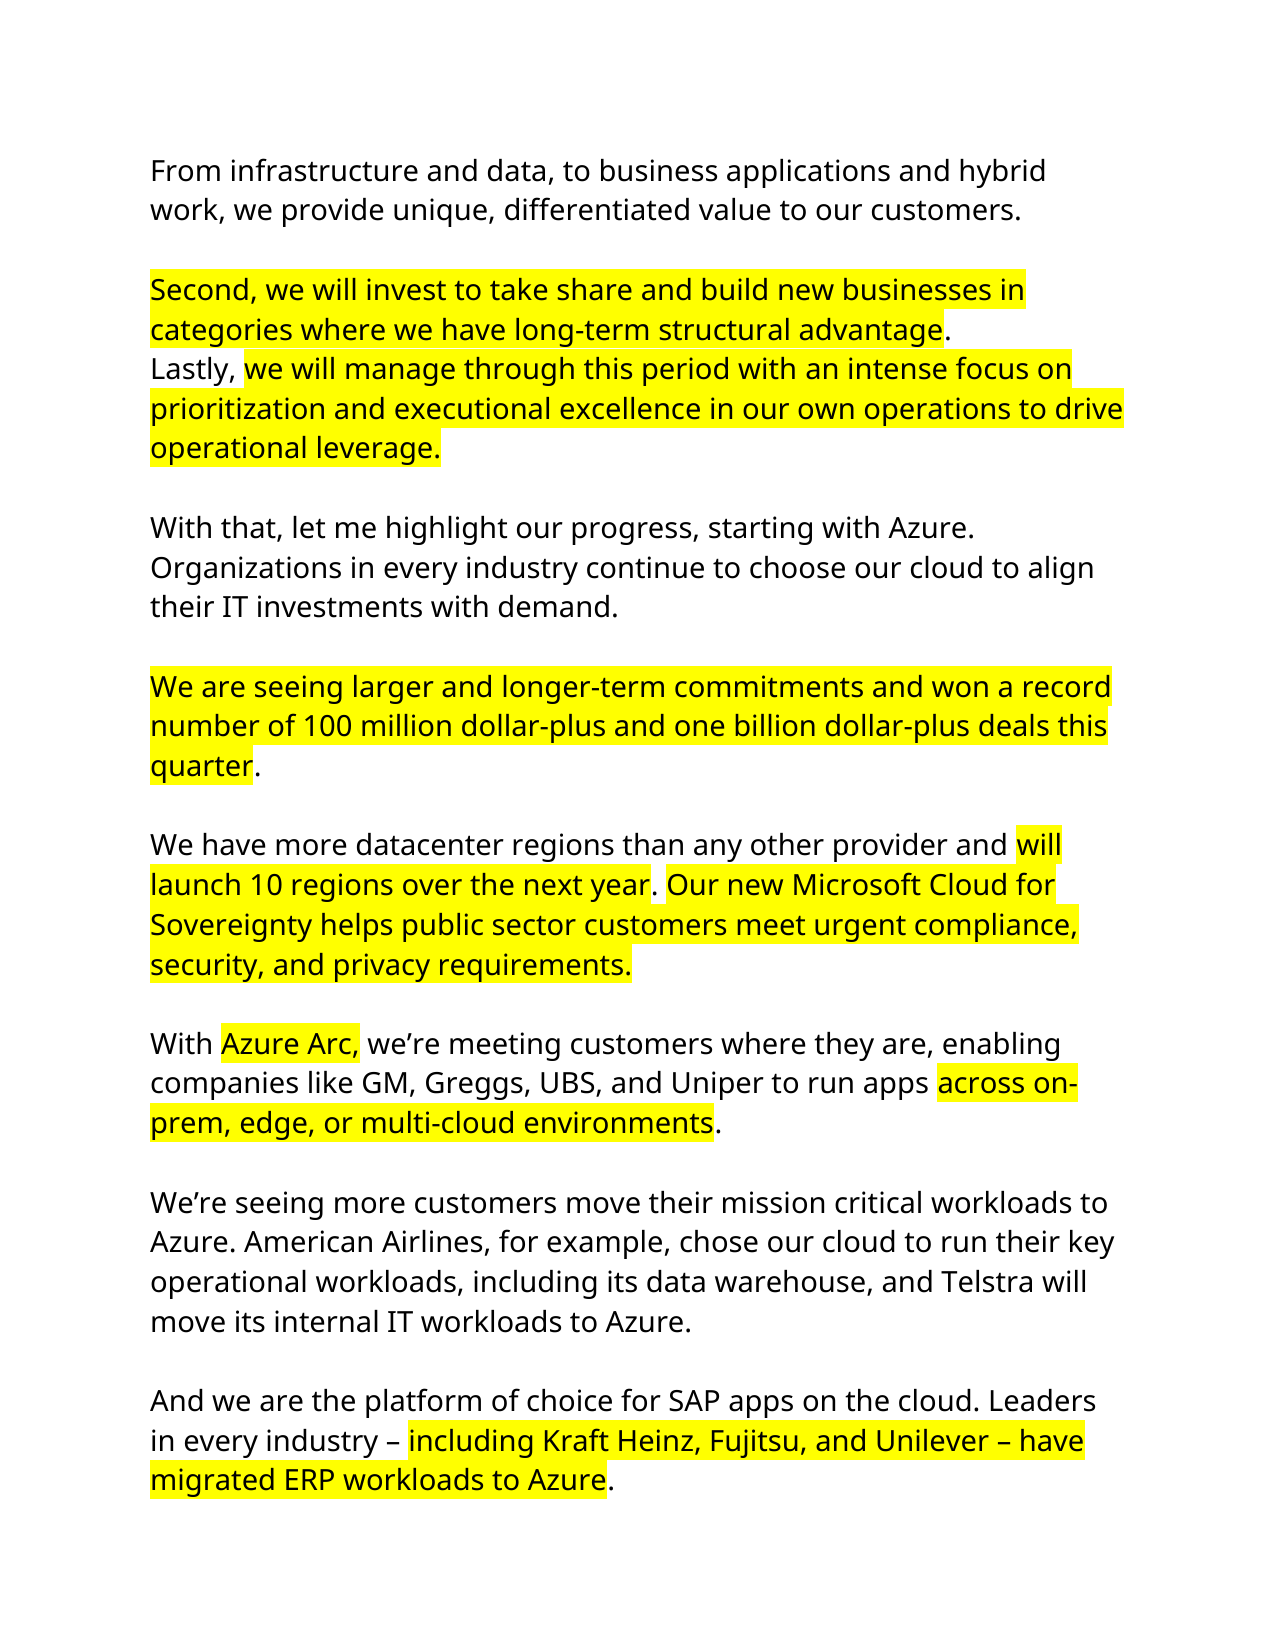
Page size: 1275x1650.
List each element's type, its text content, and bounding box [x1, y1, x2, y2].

text With that, let me highlight our progress, starting with Azure. [150, 507, 1125, 547]
text We have more datacenter regions than any other provider and will launch 10 regions over the next year. Our new Microsoft Cloud for Sovereignty helps public sector customers meet urgent compliance, security, and privacy requirements. [632, 825, 1125, 983]
text Lastly, we will manage through this period with an intense focus on prioritization and executional excellence in our own operations to drive operational leverage. [150, 348, 1125, 467]
text We are seeing larger and longer-term commitments and won a record number of 100 million dollar-plus and one billion dollar-plus deals this quarter. [253, 666, 1125, 785]
text We have more datacenter regions than any other provider and will launch 10 regions over the next year. Our new Microsoft Cloud for Sovereignty helps public sector customers meet urgent compliance, security, and privacy requirements. [150, 825, 1016, 904]
text We’re seeing more customers move their mission critical workloads to Azure. American Airlines, for example, chose our cloud to run their key operational workloads, including its data warehouse, and Telstra will move its internal IT workloads to Azure. [150, 1182, 1125, 1341]
text From infrastructure and data, to business applications and hybrid work, we provide unique, differentiated value to our customers. [150, 150, 1125, 229]
text And we are the platform of choice for SAP apps on the cloud. Leaders in every industry – including Kraft Heinz, Fujitsu, and Unilever – have migrated ERP workloads to Azure. [150, 1380, 1125, 1499]
text With Azure Arc, we’re meeting customers where they are, enabling companies like GM, Greggs, UBS, and Uniper to run apps across on-prem, edge, or multi-cloud environments. [150, 1023, 1125, 1142]
text Second, we will invest to take share and build new businesses in categories where we have long-term structural advantage. [944, 269, 1125, 348]
text Organizations in every industry continue to choose our cloud to align their IT investments with demand. [150, 547, 1125, 626]
